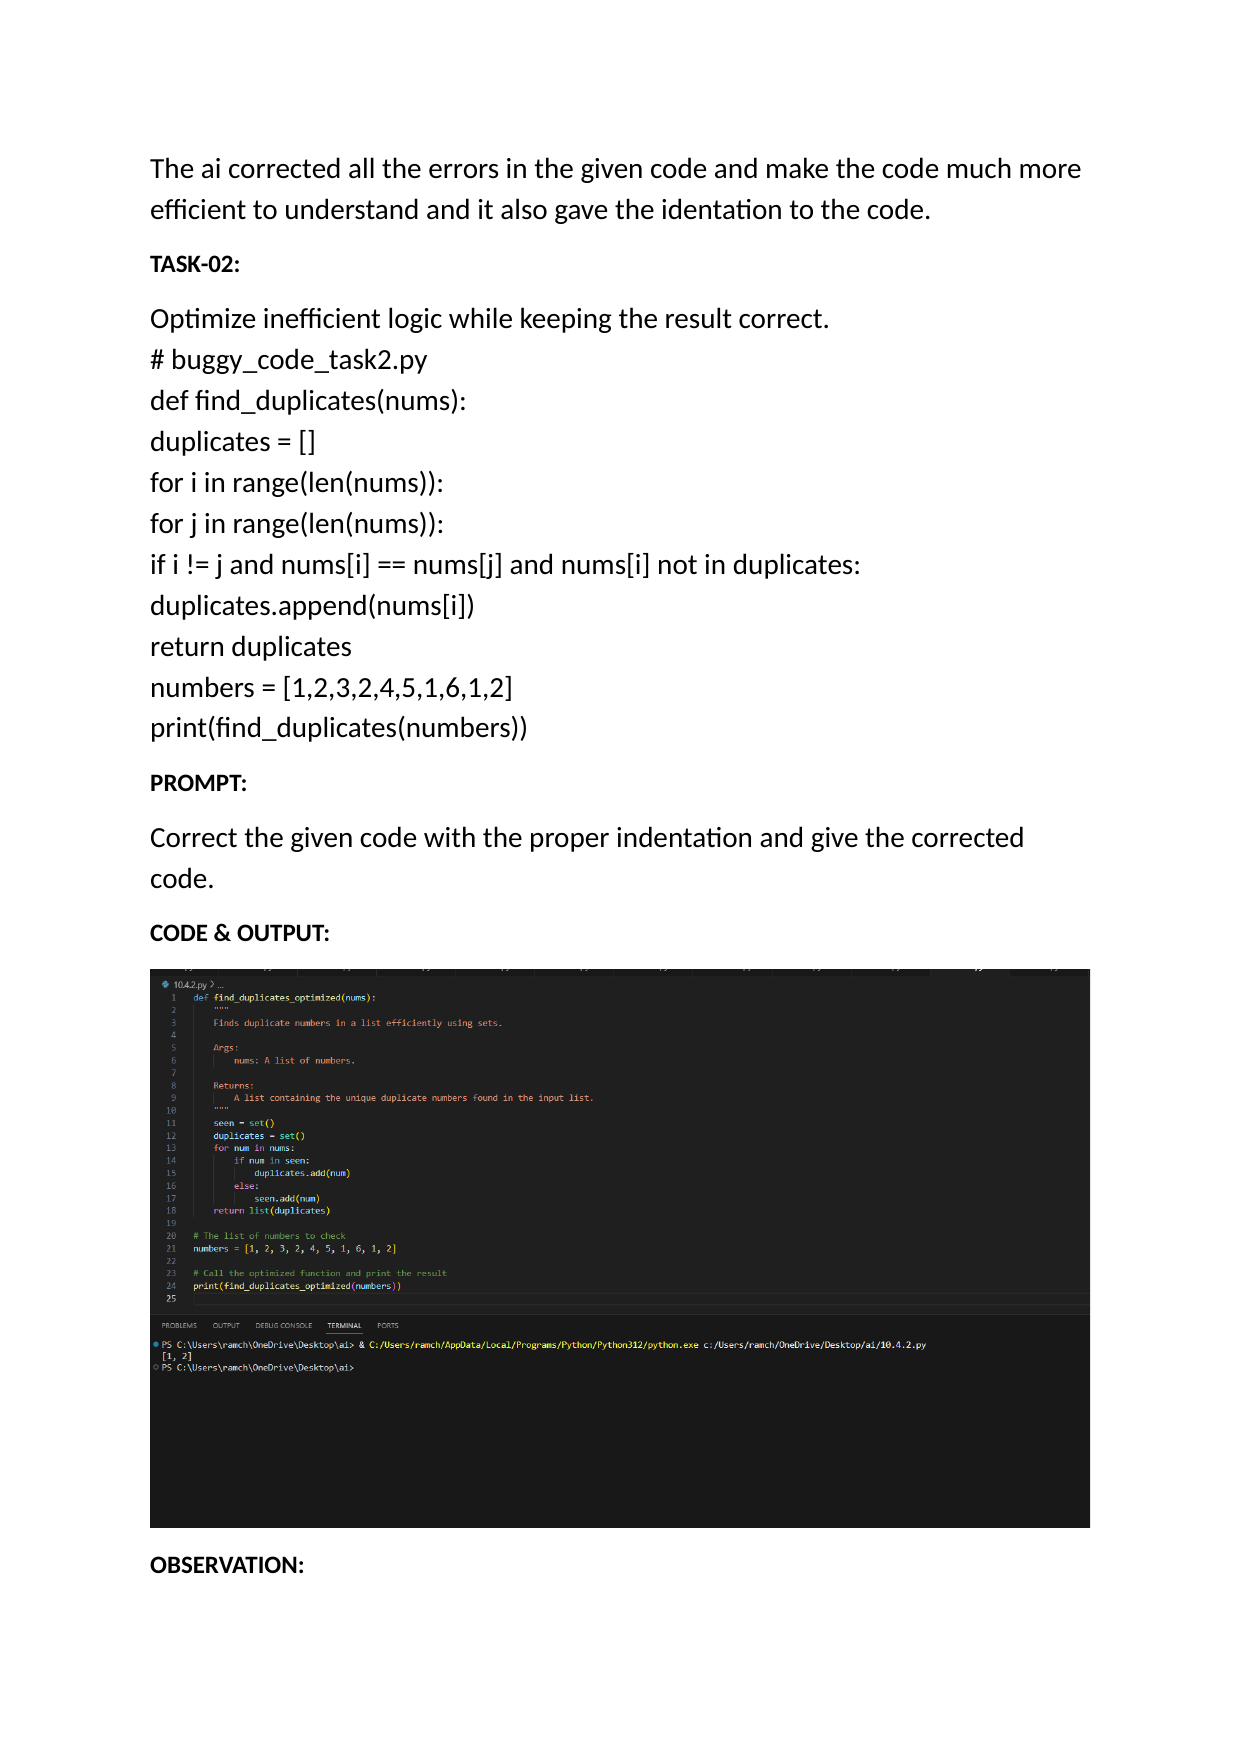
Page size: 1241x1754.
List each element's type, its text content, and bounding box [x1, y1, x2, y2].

text CODE & OUTPUT: [150, 917, 1090, 948]
text Correct the given code with the proper indentation and give the corrected code. [150, 819, 1090, 895]
text Optimize inefficient logic while keeping the result correct. # buggy_code_task2.py def find_duplicates(nums): duplicates = [] for i in range(len(nums)): for j in range(len(nums)): if i != j and nums[i] == nums[j] and nums[i] not in duplicates: duplicates.append(nums[i]) return duplicates numbers = [1,2,3,2,4,5,1,6,1,2] print(find_duplicates(numbers)) [150, 300, 1090, 745]
text OBSERVATION: [150, 1549, 1090, 1580]
text PROMPT: [150, 767, 1090, 798]
picture [150, 969, 1091, 1528]
text The ai corrected all the errors in the given code and make the code much more efficient to understand and it also gave the identation to the code. [150, 150, 1090, 227]
text TASK-02: [150, 248, 1090, 279]
